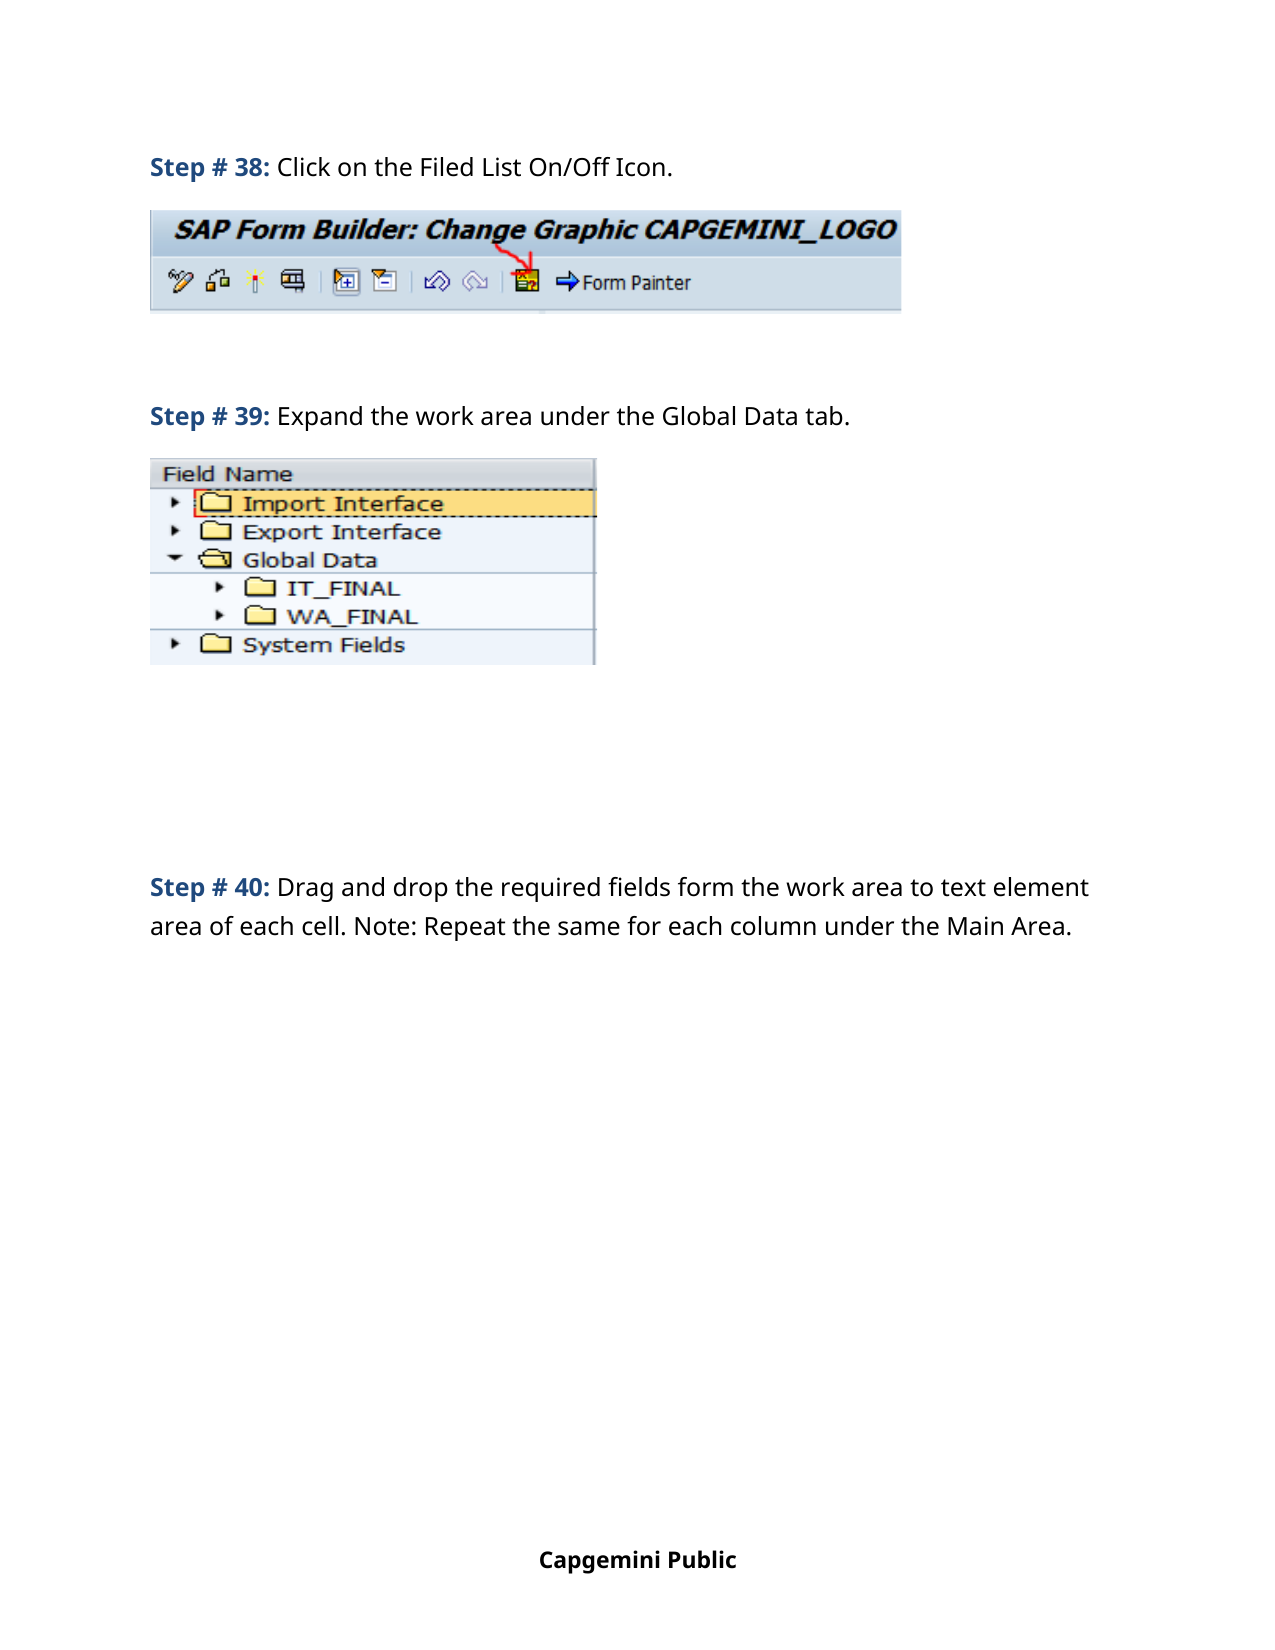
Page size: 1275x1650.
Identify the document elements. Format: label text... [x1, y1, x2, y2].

text Step # 39: Expand the work area under the Global Data tab. [150, 398, 1125, 432]
picture [150, 210, 902, 314]
text Step # 38: Click on the Filed List On/Off Icon. [150, 150, 1125, 184]
picture [150, 458, 598, 665]
text Step # 40: Drag and drop the required fields form the work area to text element area of each cell. Note: Repeat the same for each column under the Main Area. [150, 869, 1125, 943]
